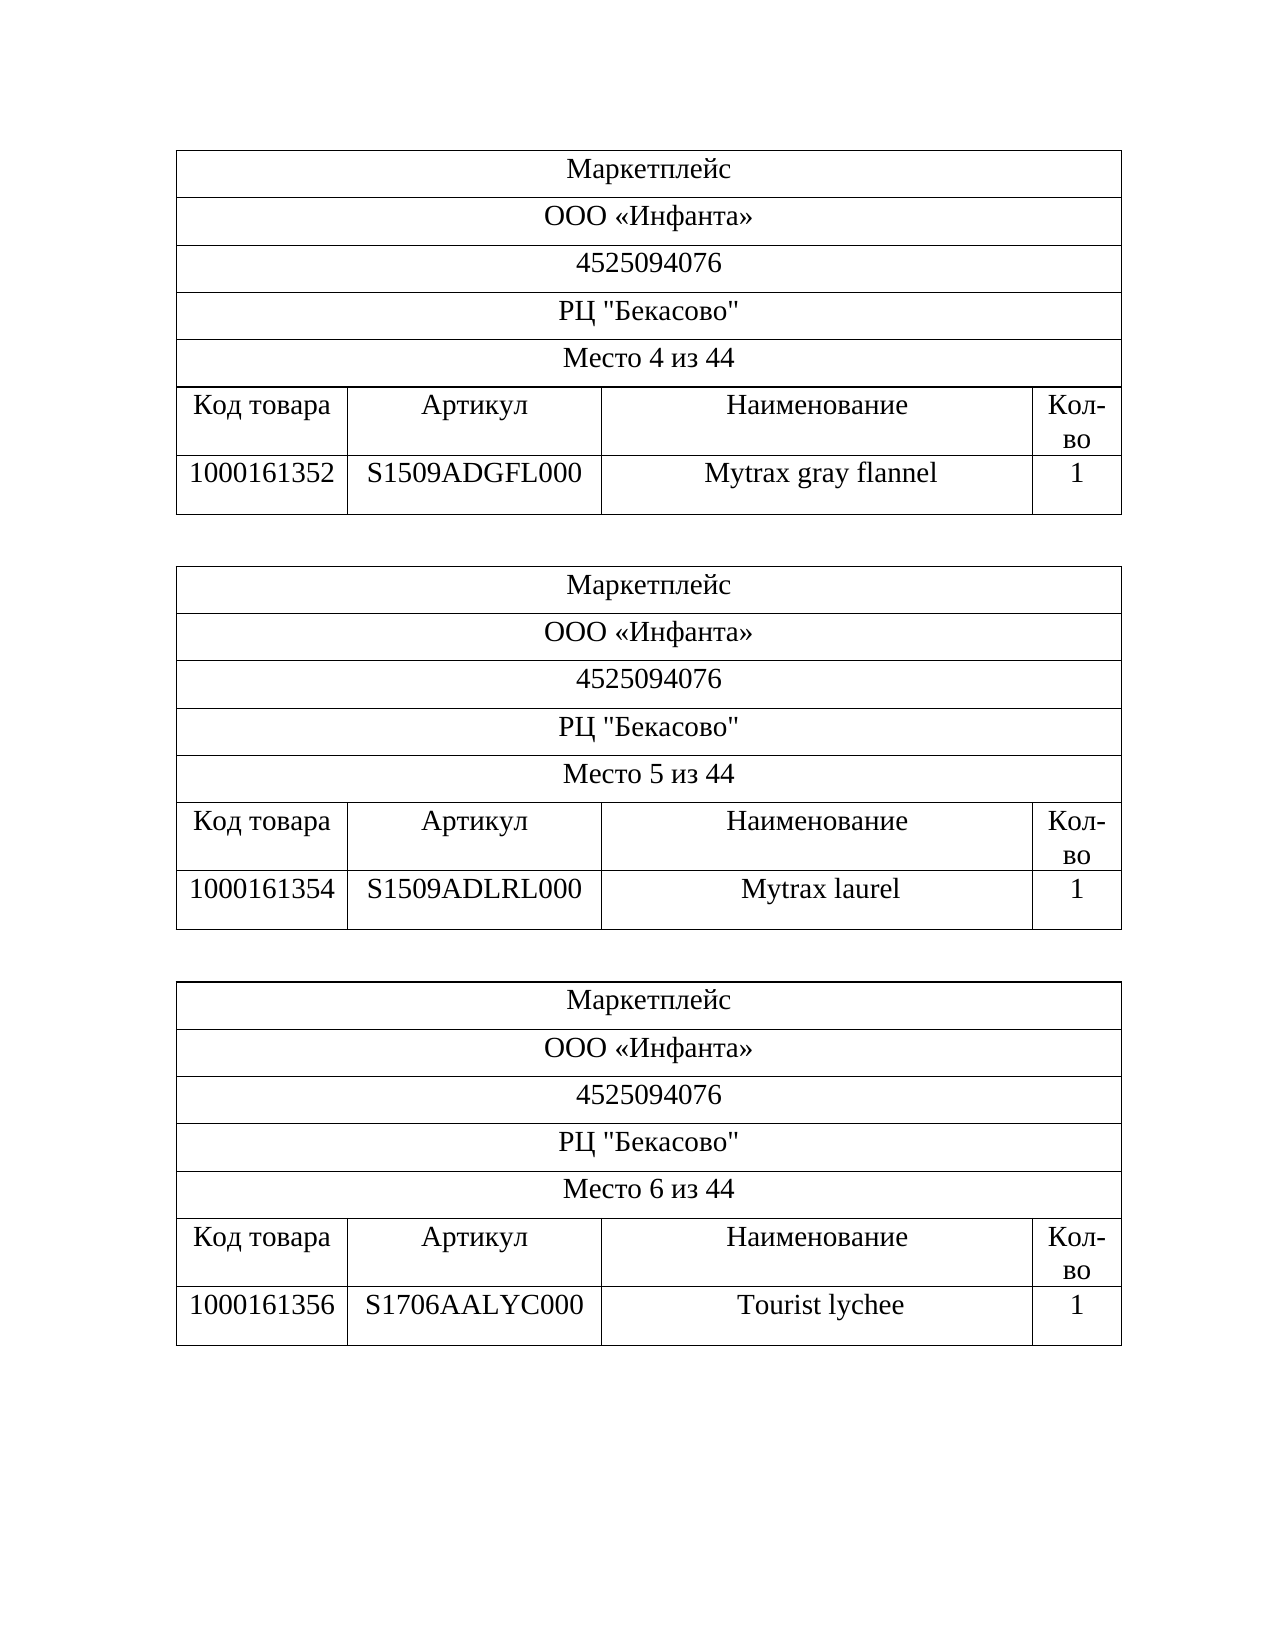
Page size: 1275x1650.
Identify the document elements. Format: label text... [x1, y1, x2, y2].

table_header Наименование [602, 803, 1032, 870]
table_cell S1706AALYC000 [348, 1287, 601, 1345]
table_header Код товара [177, 803, 347, 870]
table_header Маркетплейс [177, 567, 1121, 613]
table_cell Место 5 из 44 [177, 756, 1121, 802]
table_header Маркетплейс [177, 983, 1121, 1029]
table_cell S1509ADGFL000 [348, 456, 601, 514]
table_cell ООО «Инфанта» [177, 198, 1121, 244]
table_cell 1 [1033, 456, 1121, 514]
table_cell 4525094076 [177, 661, 1121, 708]
table_cell РЦ "Бекасово" [177, 1124, 1121, 1171]
table_cell 1 [1033, 1287, 1121, 1345]
table_cell 1 [1033, 871, 1121, 929]
table_header Код товара [177, 388, 347, 454]
table_header Артикул [348, 803, 601, 870]
table_cell РЦ "Бекасово" [177, 709, 1121, 755]
table_header Кол-во [1033, 1219, 1121, 1286]
table_cell 4525094076 [177, 1077, 1121, 1123]
table_cell S1509ADLRL000 [348, 871, 601, 929]
table_header Код товара [177, 1219, 347, 1286]
table_header Артикул [348, 388, 601, 454]
table_cell ООО «Инфанта» [177, 1030, 1121, 1076]
table_header Кол-во [1033, 388, 1121, 454]
table_cell Mytrax gray flannel [602, 456, 1032, 514]
table_cell 4525094076 [177, 246, 1121, 292]
table_header Наименование [602, 1219, 1032, 1286]
table_cell Mytrax laurel [602, 871, 1032, 929]
table_header Артикул [348, 1219, 601, 1286]
table_cell Место 4 из 44 [177, 340, 1121, 386]
table_header Кол-во [1033, 803, 1121, 870]
table_cell ООО «Инфанта» [177, 614, 1121, 660]
table_cell Место 6 из 44 [177, 1172, 1121, 1218]
table_cell 1000161352 [177, 456, 347, 514]
table_cell РЦ "Бекасово" [177, 293, 1121, 339]
table_cell 1000161356 [177, 1287, 347, 1345]
table_header Маркетплейс [177, 151, 1121, 197]
table_header Наименование [602, 388, 1032, 454]
table_cell 1000161354 [177, 871, 347, 929]
table_cell Tourist lychee [602, 1287, 1032, 1345]
